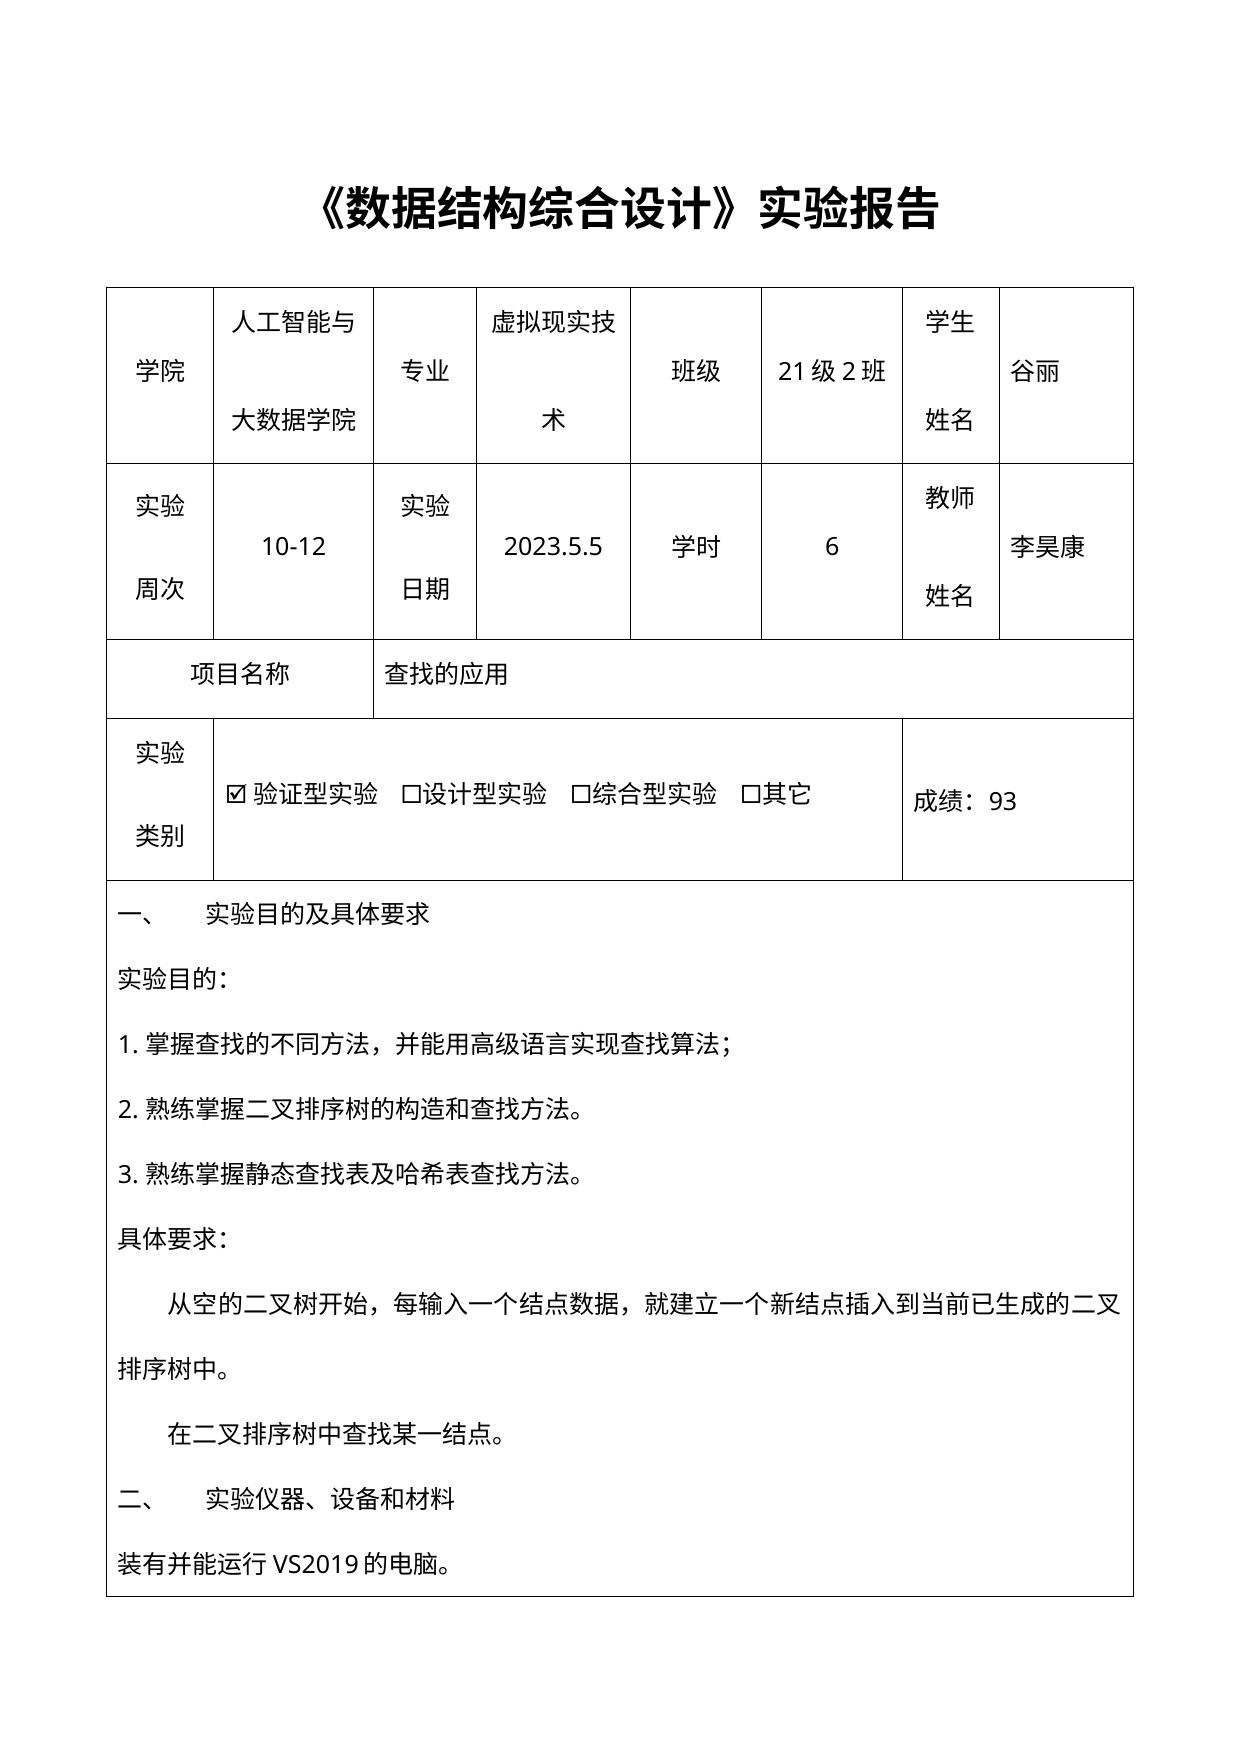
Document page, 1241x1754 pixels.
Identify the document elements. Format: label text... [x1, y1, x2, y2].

table_cell 李昊康 [1000, 464, 1133, 639]
table_header 学生姓名 [903, 288, 999, 463]
table_cell 6 [762, 464, 902, 639]
table_header 虚拟现实技术 [477, 288, 630, 463]
table_cell 10-12 [214, 464, 373, 639]
table_header 学院 [107, 288, 213, 463]
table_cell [107, 881, 1133, 1596]
table_cell 查找的应用 [374, 640, 1133, 718]
table_cell 实验 日期 [374, 464, 476, 639]
table_header 谷丽 [1000, 288, 1133, 463]
table_cell 成绩：93 [903, 719, 1133, 879]
table_header 人工智能与大数据学院 [214, 288, 373, 463]
table_header 班级 [631, 288, 761, 463]
table_cell 教师姓名 [903, 464, 999, 639]
table_cell 2023.5.5 [477, 464, 630, 639]
table_cell 项目名称 [107, 640, 373, 718]
table_cell 验证型实验 设计型实验 综合型实验 其它 [214, 719, 902, 879]
table_header 21级2班 [762, 288, 902, 463]
text 《数据结构综合设计》实验报告 [187, 157, 1053, 254]
table_header 专业 [374, 288, 476, 463]
table_cell 实验 类别 [107, 719, 213, 879]
table_cell 实验 周次 [107, 464, 213, 639]
table_cell 学时 [631, 464, 761, 639]
